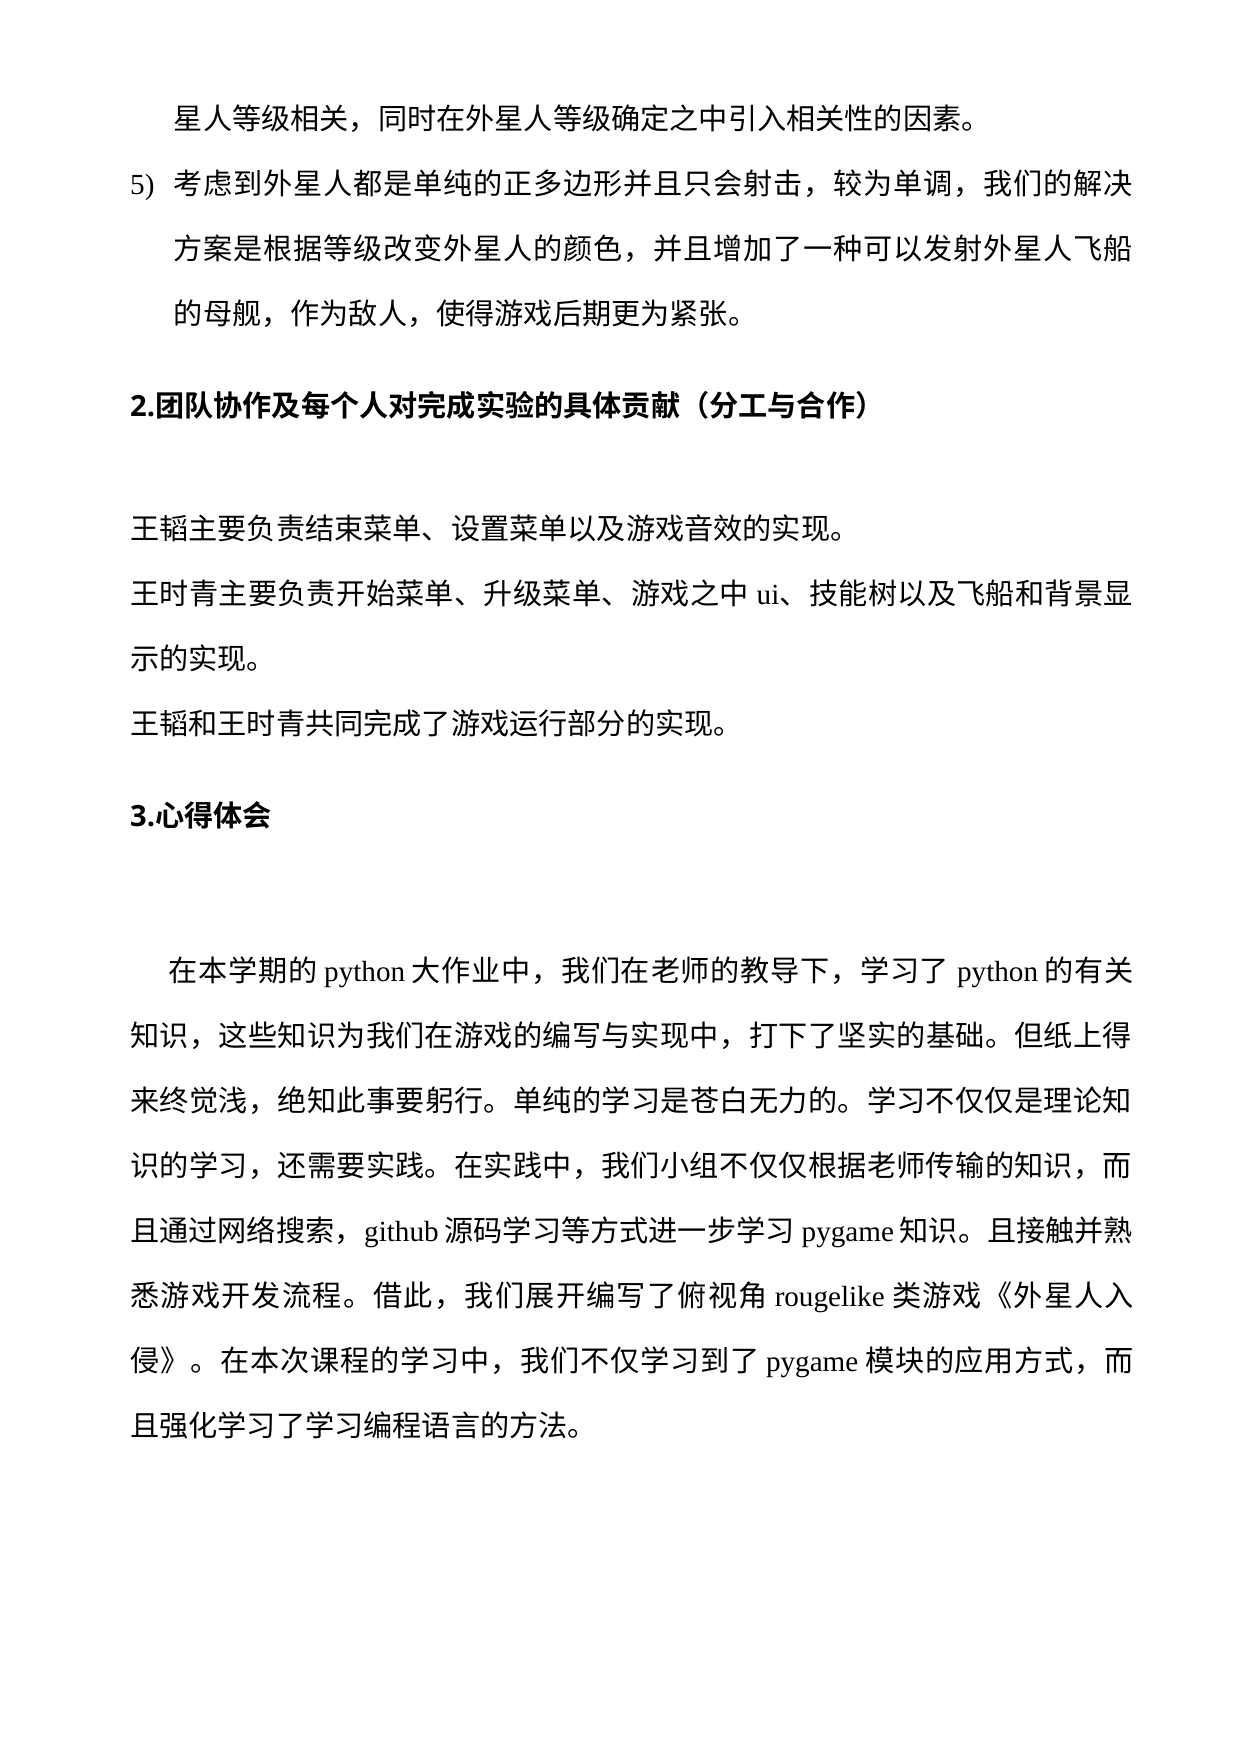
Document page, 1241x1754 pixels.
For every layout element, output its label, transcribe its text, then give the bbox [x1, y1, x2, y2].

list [130, 84, 1134, 149]
subtitle 2.团队协作及每个人对完成实验的具体贡献（分工与合作） [130, 371, 1134, 436]
subtitle 3.心得体会 [130, 781, 1134, 846]
text 王韬和王时青共同完成了游戏运行部分的实现。 [130, 689, 1134, 754]
list 考虑到外星人都是单纯的正多边形并且只会射击，较为单调，我们的解决方案是根据等级改变外星人的颜色，并且增加了一种可以发射外星人飞船的母舰，作为敌人，使得游戏后期更为紧张。 [130, 149, 1134, 344]
text 王韬主要负责结束菜单、设置菜单以及游戏音效的实现。 [130, 494, 1134, 559]
text 在本学期的python大作业中，我们在老师的教导下，学习了python的有关知识，这些知识为我们在游戏的编写与实现中，打下了坚实的基础。但纸上得来终觉浅，绝知此事要躬行。单纯的学习是苍白无力的。学习不仅仅是理论知识的学习，还需要实践。在实践中，我们小组不仅仅根据老师传输的知识，而且通过网络搜索，github源码学习等方式进一步学习pygame知识。且接触并熟悉游戏开发流程。借此，我们展开编写了俯视角rougelike类游戏《外星人入侵》。在本次课程的学习中，我们不仅学习到了pygame模块的应用方式，而且强化学习了学习编程语言的方法。 [130, 937, 1134, 1457]
text 王时青主要负责开始菜单、升级菜单、游戏之中ui、技能树以及飞船和背景显示的实现。 [130, 559, 1134, 689]
